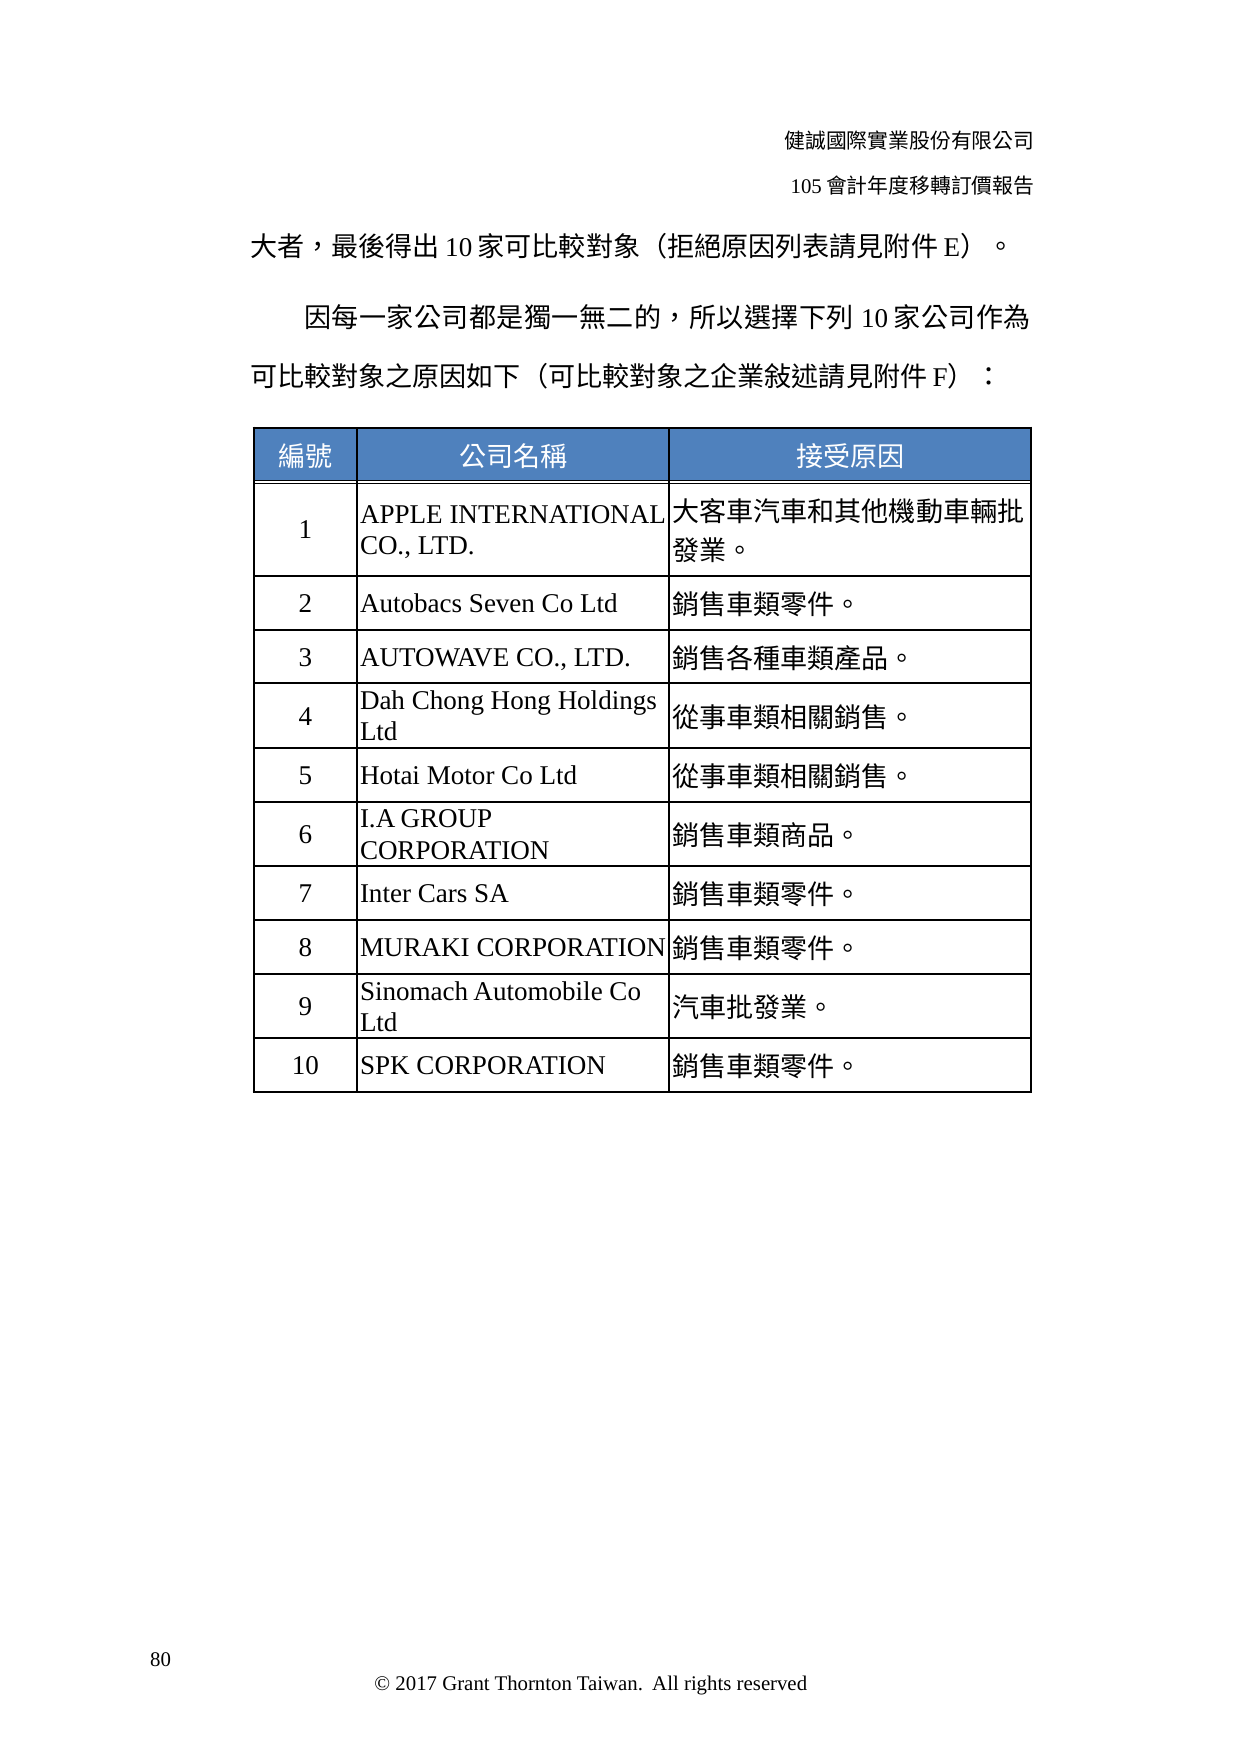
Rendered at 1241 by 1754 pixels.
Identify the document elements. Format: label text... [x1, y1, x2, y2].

table_cell 銷售車類零件。 [670, 921, 1030, 973]
table_header 編號 [255, 429, 356, 480]
table_cell Autobacs Seven Co Ltd [358, 577, 668, 628]
table_cell MURAKI CORPORATION [358, 921, 668, 973]
table_cell 9 [255, 975, 356, 1037]
text 因每一家公司都是獨一無二的，所以選擇下列10家公司作為可比較對象之原因如下（可比較對象之企業敍述請見附件F）： [250, 296, 1031, 394]
table_cell AUTOWAVE CO., LTD. [358, 631, 668, 682]
table_cell 銷售各種車類產品。 [670, 631, 1030, 682]
table_cell 8 [255, 921, 356, 973]
table_cell Sinomach Automobile Co Ltd [358, 975, 668, 1037]
text 本所復檢視上述步驟選出樣本在ONESOURCE資料庫中之企業敘述，分別剔除執行功能、產品及企業定位與健誠國際差異太大者，最後得出10家可比較對象（拒絕原因列表請見附件E）。 [250, 225, 1031, 264]
table_cell 10 [255, 1039, 356, 1091]
table_cell 銷售車類零件。 [670, 867, 1030, 919]
table_cell I.A GROUP CORPORATION [358, 803, 668, 865]
table_cell 銷售車類商品。 [670, 803, 1030, 865]
table_cell 銷售車類零件。 [670, 577, 1030, 628]
table_cell 汽車批發業。 [670, 975, 1030, 1037]
table_cell 1 [255, 484, 356, 574]
table_cell Dah Chong Hong Holdings Ltd [358, 684, 668, 747]
table_header 公司名稱 [358, 429, 668, 480]
table_cell 2 [255, 577, 356, 628]
table_cell 銷售車類零件。 [670, 1039, 1030, 1091]
table_cell SPK CORPORATION [358, 1039, 668, 1091]
table_cell 4 [255, 684, 356, 747]
table_cell 從事車類相關銷售。 [670, 749, 1030, 801]
table_cell 大客車汽車和其他機動車輛批發業。 [670, 484, 1030, 574]
table_cell 3 [255, 631, 356, 682]
table_cell 從事車類相關銷售。 [670, 684, 1030, 747]
table_cell 6 [255, 803, 356, 865]
table_header 接受原因 [670, 429, 1030, 480]
table_cell APPLE INTERNATIONAL CO., LTD. [358, 484, 668, 574]
table_cell 5 [255, 749, 356, 801]
table_cell Hotai Motor Co Ltd [358, 749, 668, 801]
table_cell Inter Cars SA [358, 867, 668, 919]
table_cell 7 [255, 867, 356, 919]
